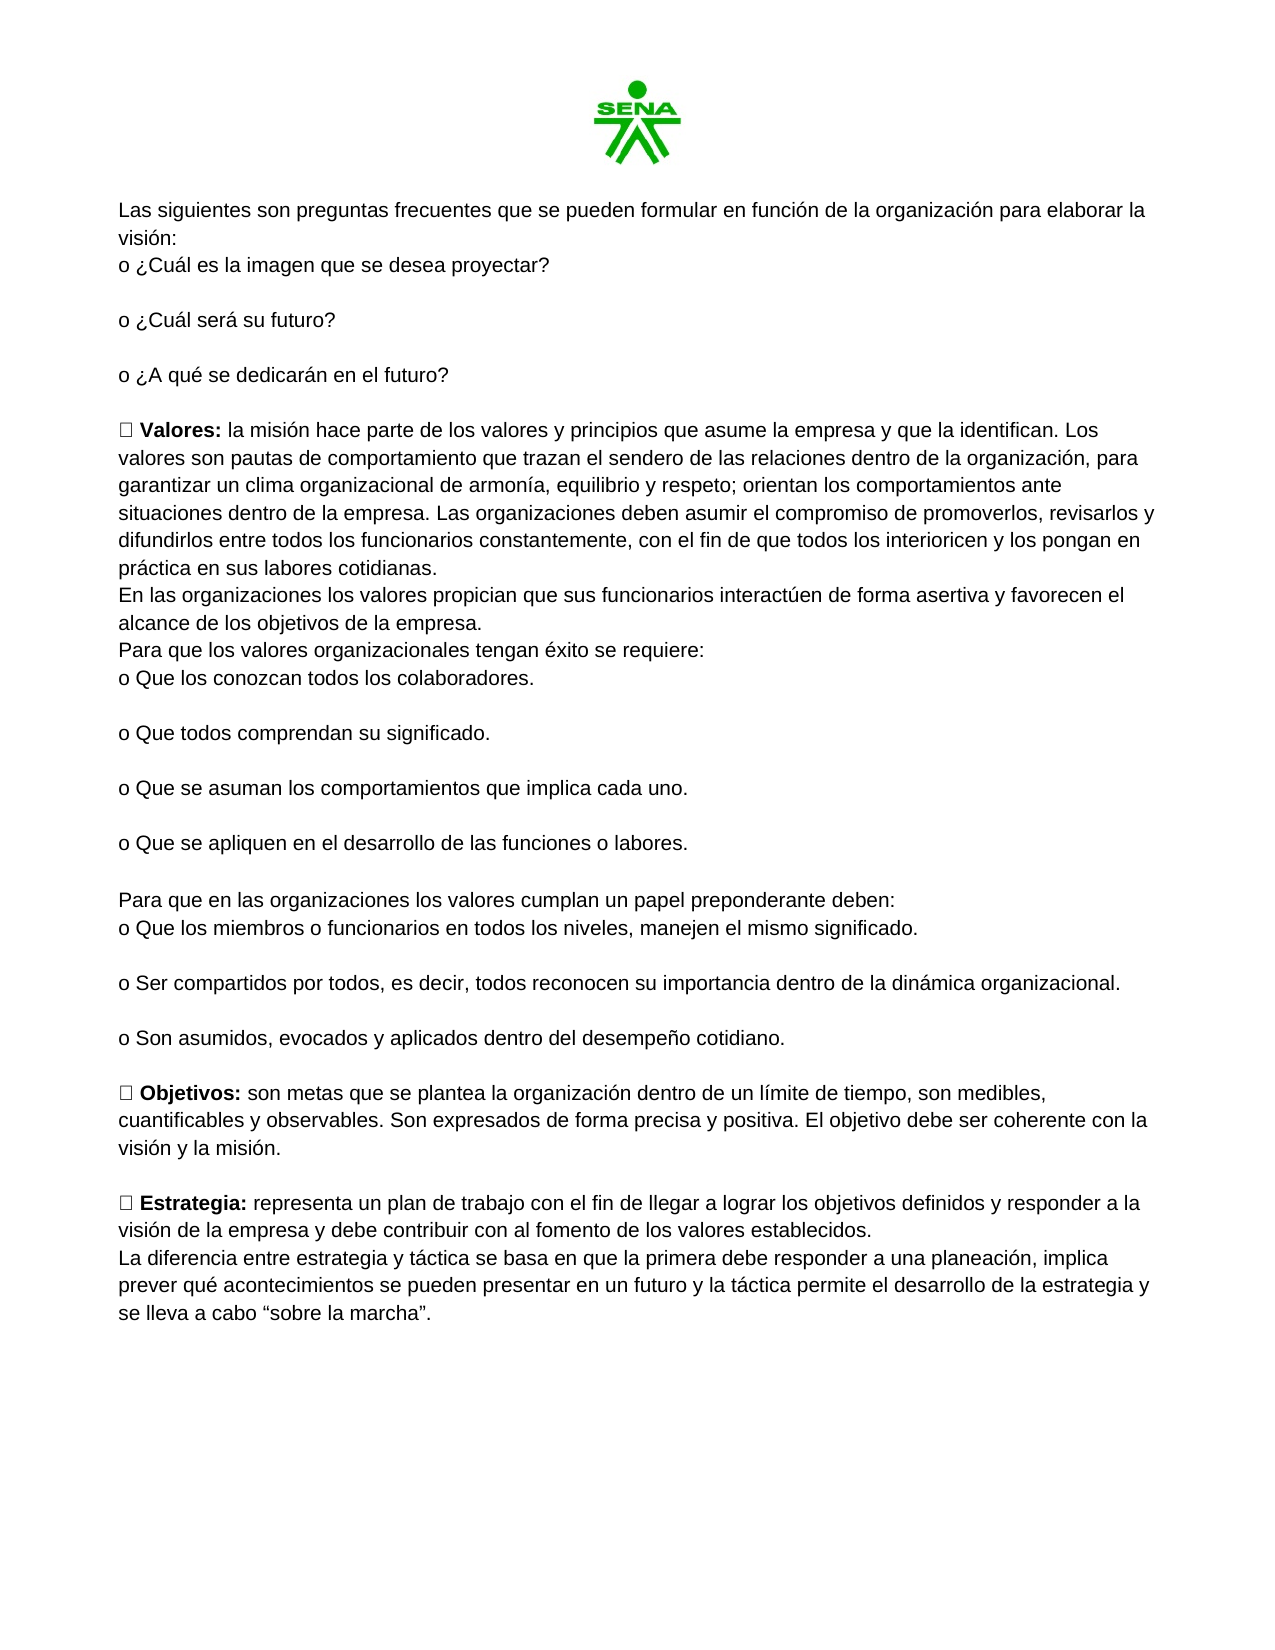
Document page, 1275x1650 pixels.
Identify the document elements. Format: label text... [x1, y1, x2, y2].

text En las organizaciones los valores propician que sus funcionarios interactúen de forma asertiva y favorecen el alcance de los objetivos de la empresa. [118, 583, 1157, 634]
text o Que los miembros o funcionarios en todos los niveles, manejen el mismo significado. [118, 916, 1157, 939]
text o ¿A qué se dedicarán en el futuro? [118, 363, 1157, 387]
text o ¿Cuál es la imagen que se desea proyectar? [118, 253, 1157, 277]
picture [588, 75, 687, 172]
text Para que en las organizaciones los valores cumplan un papel preponderante deben: [118, 888, 1157, 912]
text o Ser compartidos por todos, es decir, todos reconocen su importancia dentro de la dinámica organizacional. [118, 971, 1157, 994]
text o ¿Cuál será su futuro? [118, 308, 1157, 332]
text o Que los conozcan todos los colaboradores. [118, 665, 1157, 689]
text Para que los valores organizacionales tengan éxito se requiere: [118, 638, 1157, 662]
text  Objetivos: son metas que se plantea la organización dentro de un límite de tiempo, son medibles, cuantificables y observables. Son expresados de forma precisa y positiva. El objetivo debe ser coherente con la visión y la misión. [118, 1081, 1157, 1159]
text o Son asumidos, evocados y aplicados dentro del desempeño cotidiano. [118, 1026, 1157, 1049]
text  Estrategia: representa un plan de trabajo con el fin de llegar a lograr los objetivos definidos y responder a la visión de la empresa y debe contribuir con al fomento de los valores establecidos. [118, 1191, 1157, 1242]
text o Que se apliquen en el desarrollo de las funciones o labores. [118, 830, 1157, 854]
text o Que se asuman los comportamientos que implica cada uno. [118, 775, 1157, 799]
text  Valores: la misión hace parte de los valores y principios que asume la empresa y que la identifican. Los valores son pautas de comportamiento que trazan el sendero de las relaciones dentro de la organización, para garantizar un clima organizacional de armonía, equilibrio y respeto; orientan los comportamientos ante situaciones dentro de la empresa. Las organizaciones deben asumir el compromiso de promoverlos, revisarlos y difundirlos entre todos los funcionarios constantemente, con el fin de que todos los interioricen y los pongan en práctica en sus labores cotidianas. [118, 418, 1157, 579]
text o Que todos comprendan su significado. [118, 720, 1157, 744]
text La diferencia entre estrategia y táctica se basa en que la primera debe responder a una planeación, implica prever qué acontecimientos se pueden presentar en un futuro y la táctica permite el desarrollo de la estrategia y se lleva a cabo “sobre la marcha”. [118, 1246, 1157, 1324]
text Las siguientes son preguntas frecuentes que se pueden formular en función de la organización para elaborar la visión: [118, 198, 1157, 249]
